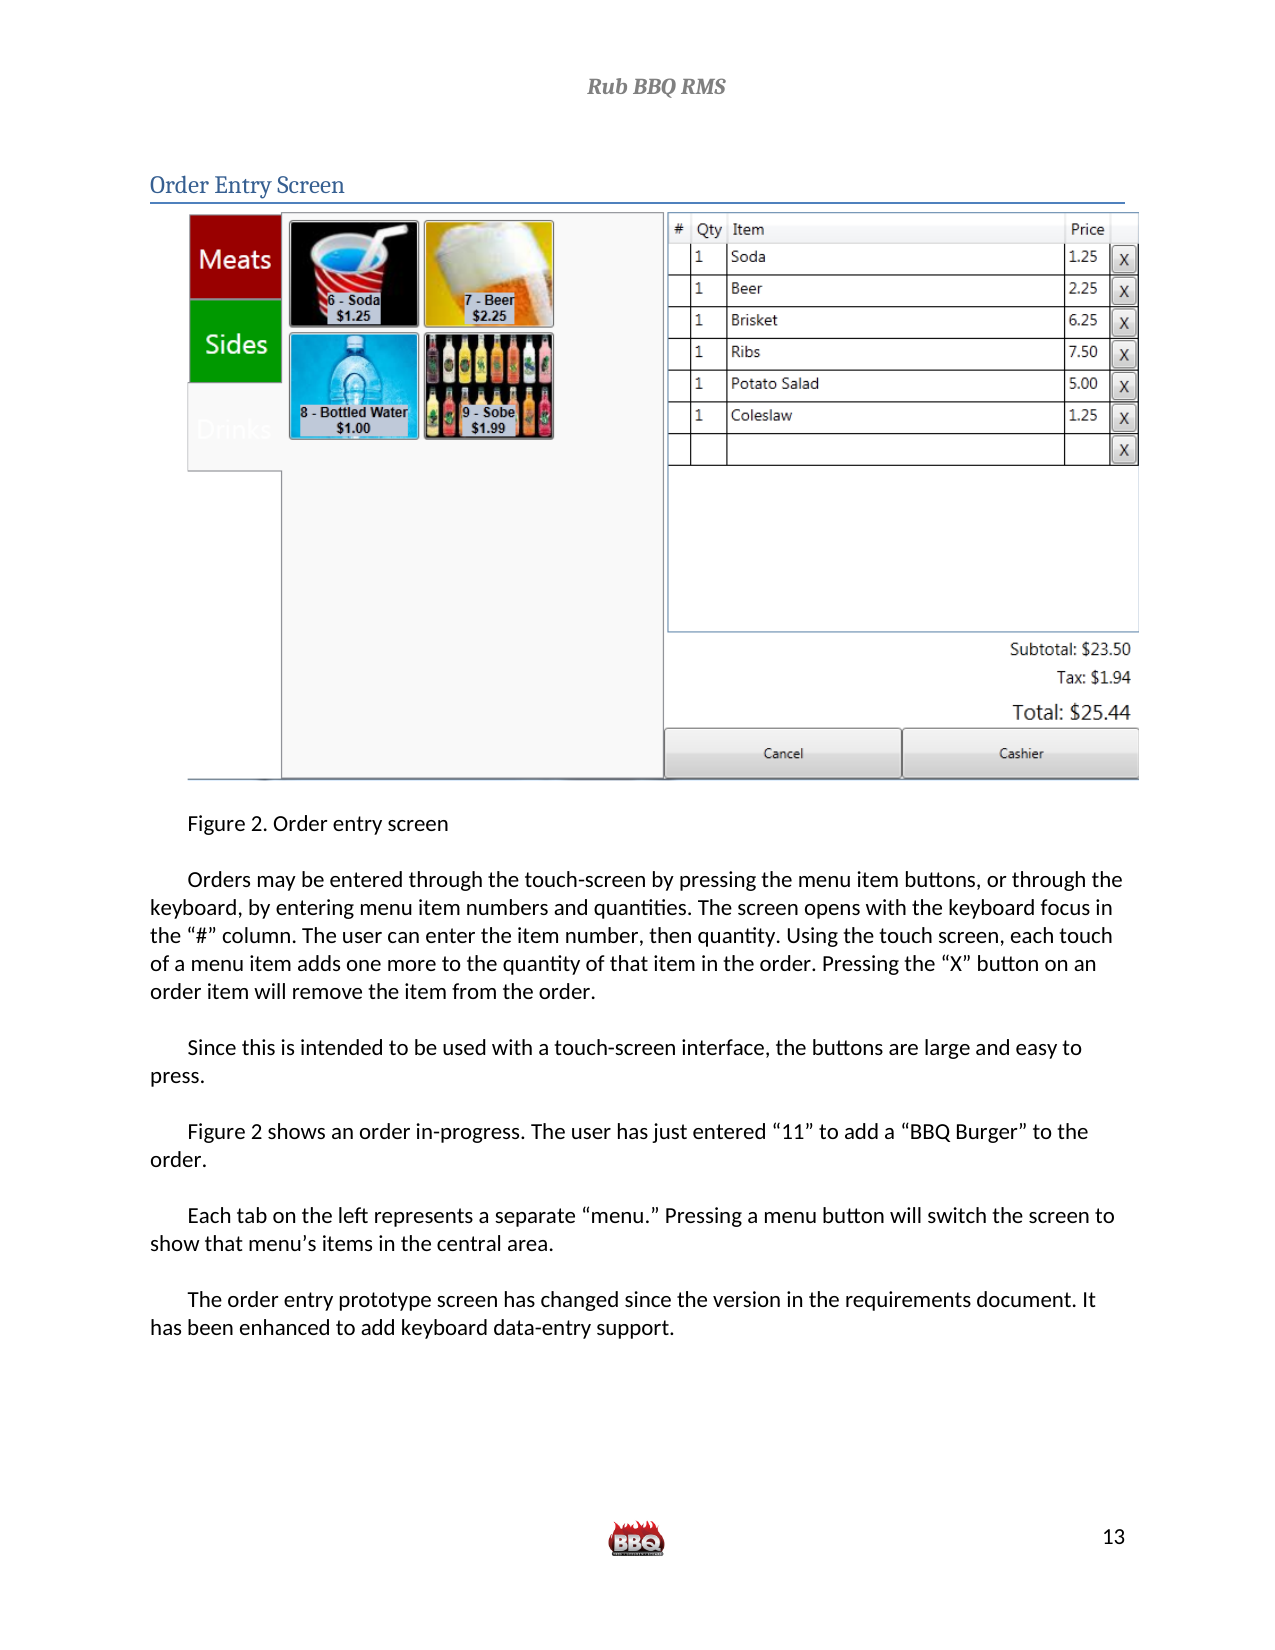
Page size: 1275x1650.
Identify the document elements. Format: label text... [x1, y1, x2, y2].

text Figure 2 shows an order in-progress. The user has just entered “11” to add a “BBQ Burger” to the order. [150, 1117, 1125, 1173]
text Each tab on the left represents a separate “menu.” Pressing a menu button will switch the screen to show that menu’s items in the central area. [150, 1201, 1125, 1257]
text Since this is intended to be used with a touch-screen interface, the buttons are large and easy to press. [150, 1033, 1125, 1089]
text Orders may be entered through the touch-screen by pressing the menu item buttons, or through the keyboard, by entering menu item numbers and quantities. The screen opens with the keyboard focus in the “#” column. The user can enter the item number, then quantity. Using the touch screen, each touch of a menu item adds one more to the quantity of that item in the order. Pressing the “X” button on an order item will remove the item from the order. [150, 865, 1125, 1005]
text The order entry prototype screen has changed since the version in the requirements document. It has been enhanced to add keyboard data-entry support. [150, 1285, 1125, 1341]
subtitle Order Entry Screen [150, 171, 1125, 202]
picture [187, 212, 1139, 781]
text Figure 2. Order entry screen [150, 809, 1125, 837]
picture [607, 1514, 666, 1562]
